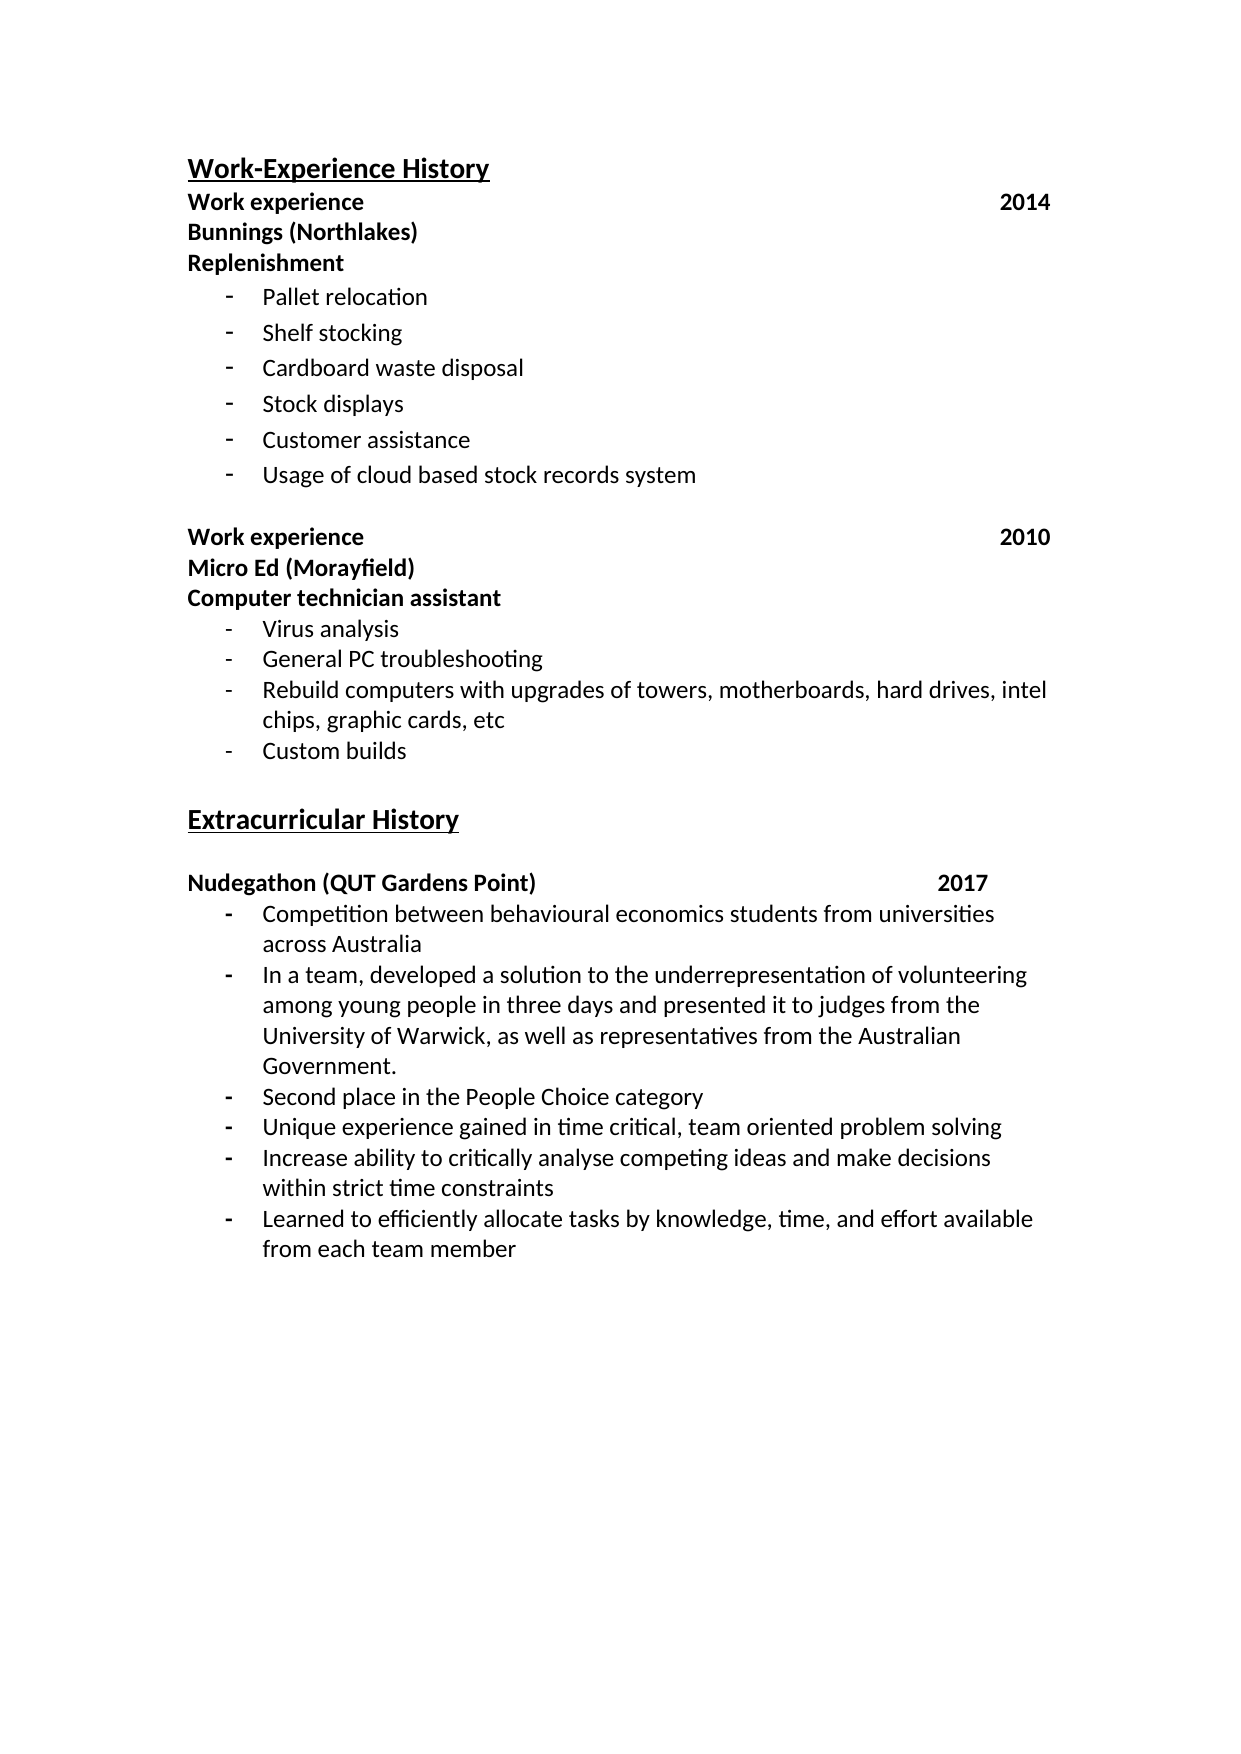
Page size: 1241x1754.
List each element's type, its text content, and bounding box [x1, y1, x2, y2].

list Unique experience gained in time critical, team oriented problem solving [225, 1112, 1053, 1142]
list Virus analysis [225, 613, 1053, 643]
list Competition between behavioural economics students from universities across Australia [225, 898, 1053, 959]
text Micro Ed (Morayfield) [187, 552, 1053, 582]
list Stock displays [225, 384, 1053, 420]
list Shelf stocking [225, 313, 1053, 348]
list In a team, developed a solution to the underrepresentation of volunteering among young people in three days and presented it to judges from the University of Warwick, as well as representatives from the Australian Government. [225, 959, 1053, 1081]
text Work-Experience History [187, 150, 1053, 186]
text Nudegathon (QUT Gardens Point) 2017 [187, 867, 1053, 898]
text Replenishment [187, 247, 1053, 277]
text Computer technician assistant [187, 582, 1053, 613]
list Learned to efficiently allocate tasks by knowledge, time, and effort available from each team member [225, 1203, 1053, 1264]
list General PC troubleshooting [225, 643, 1053, 674]
text Work experience 2014 [187, 186, 1053, 216]
list Pallet relocation [225, 277, 1053, 313]
list Custom builds [225, 735, 1053, 766]
text Extracurricular History [187, 801, 1053, 837]
list Customer assistance [225, 420, 1053, 455]
list Usage of cloud based stock records system [225, 455, 1053, 491]
list Increase ability to critically analyse competing ideas and make decisions within strict time constraints [225, 1142, 1053, 1203]
list Second place in the People Choice category [225, 1081, 1053, 1112]
list Rebuild computers with upgrades of towers, motherboards, hard drives, intel chips, graphic cards, etc [225, 674, 1053, 735]
text Work experience 2010 [187, 521, 1053, 552]
list Cardboard waste disposal [225, 348, 1053, 384]
text Bunnings (Northlakes) [187, 216, 1053, 247]
